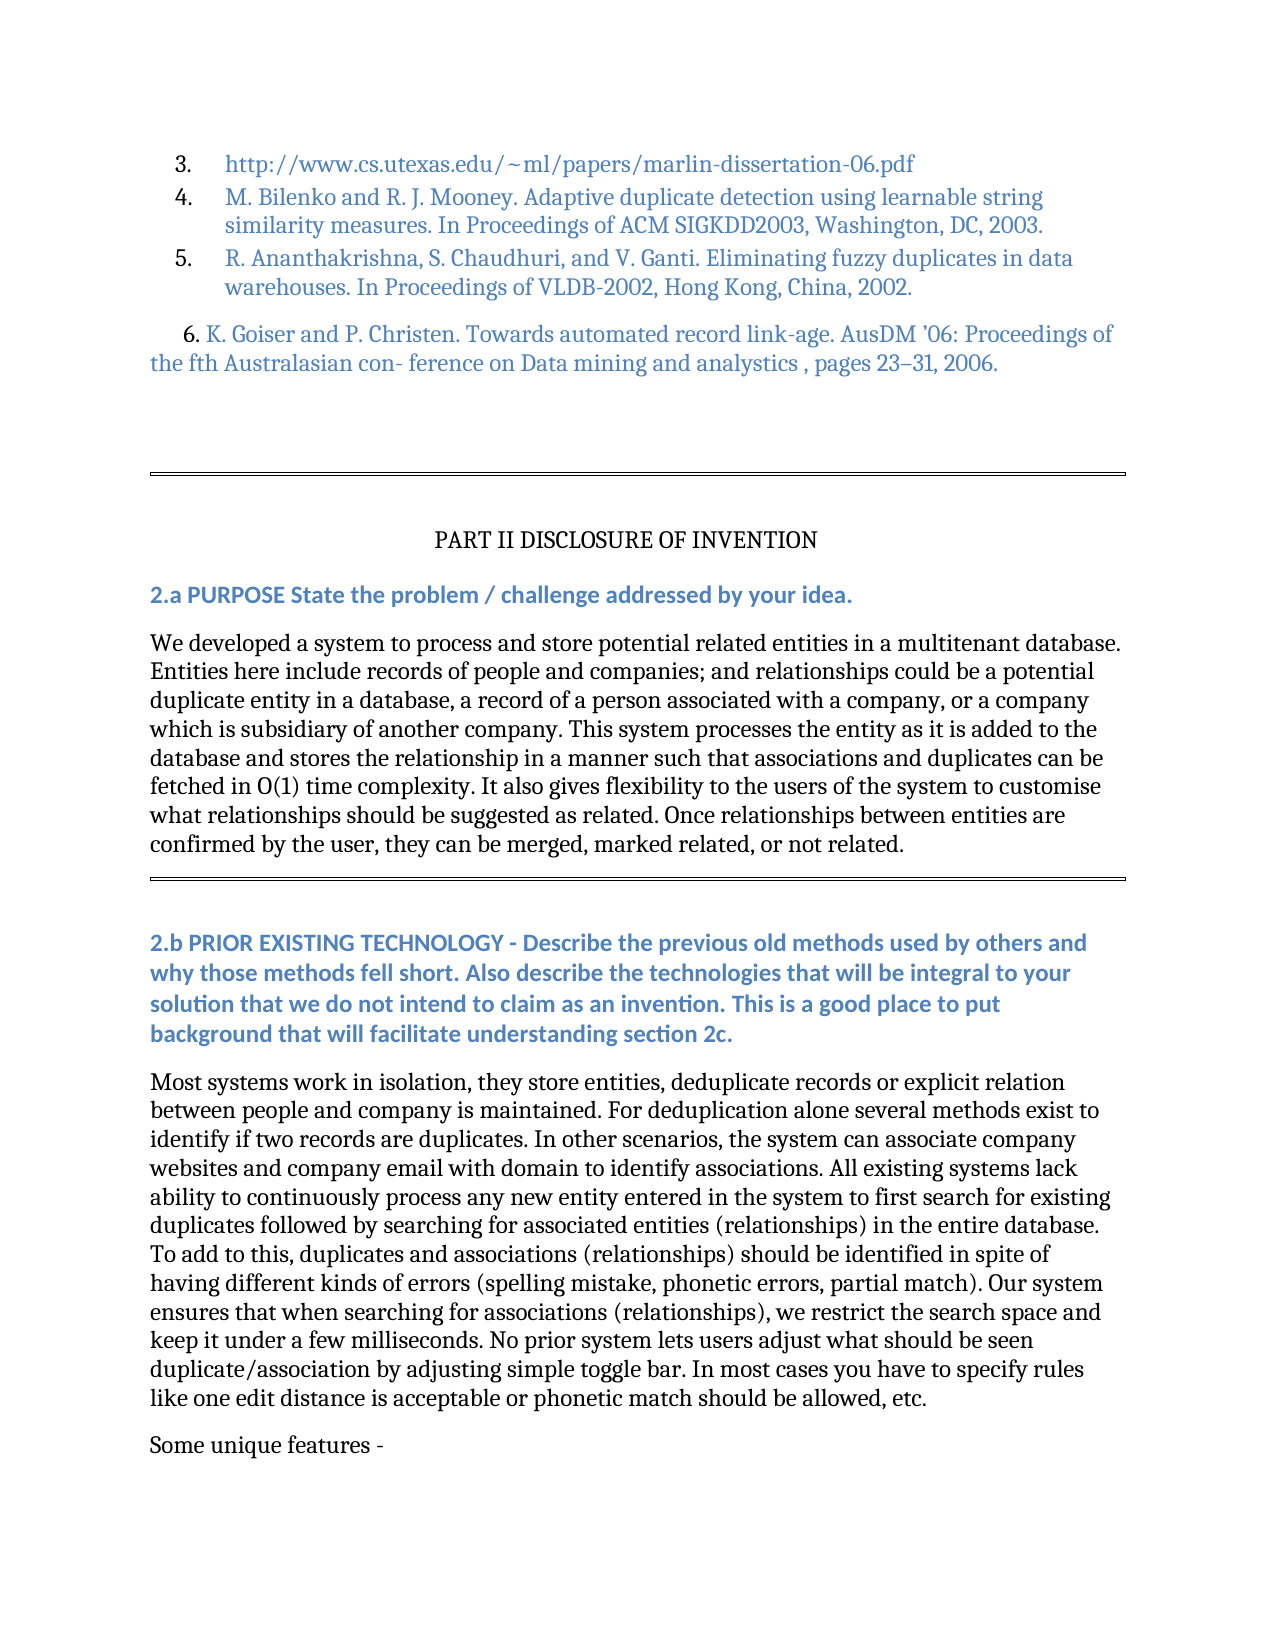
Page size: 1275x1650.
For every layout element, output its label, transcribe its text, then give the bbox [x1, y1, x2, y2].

text Some unique features - [150, 1431, 1125, 1460]
text 6. K. Goiser and P. Christen. Towards automated record link-age. AusDM ’06: Proceedings of the fth Australasian con- ference on Data mining and analystics , pages 23–31, 2006. [150, 320, 1125, 377]
text Most systems work in isolation, they store entities, deduplicate records or explicit relation between people and company is maintained. For deduplication alone several methods exist to identify if two records are duplicates. In other scenarios, the system can associate company websites and company email with domain to identify associations. All existing systems lack ability to continuously process any new entity entered in the system to first search for existing duplicates followed by searching for associated entities (relationships) in the entire database. To add to this, duplicates and associations (relationships) should be identified in spite of having different kinds of errors (spelling mistake, phonetic errors, partial match). Our system ensures that when searching for associations (relationships), we restrict the search space and keep it under a few milliseconds. No prior system lets users adjust what should be seen duplicate/association by adjusting simple toggle bar. In most cases you have to specify rules like one edit distance is acceptable or phonetic match should be allowed, etc. [150, 1068, 1125, 1413]
text We developed a system to process and store potential related entities in a multitenant database. Entities here include records of people and companies; and relationships could be a potential duplicate entity in a database, a record of a person associated with a company, or a company which is subsidiary of another company. This system processes the entity as it is added to the database and stores the relationship in a manner such that associations and duplicates can be fetched in O(1) time complexity. It also gives flexibility to the users of the system to customise what relationships should be suggested as related. Once relationships between entities are confirmed by the user, they can be merged, marked related, or not related. [150, 628, 1125, 858]
list R. Ananthakrishna, S. Chaudhuri, and V. Ganti. Eliminating fuzzy duplicates in data warehouses. In Proceedings of VLDB-2002, Hong Kong, China, 2002. [175, 244, 1125, 301]
list http://www.cs.utexas.edu/~ml/papers/marlin-dissertation-06.pdf [175, 150, 1125, 179]
subtitle 2.a PURPOSE State the problem / challenge addressed by your idea. [150, 579, 1125, 610]
table_header PART II DISCLOSURE OF INVENTION [139, 522, 1114, 558]
subtitle 2.b PRIOR EXISTING TECHNOLOGY - Describe the previous old methods used by others and why those methods fell short. Also describe the technologies that will be integral to your solution that we do not intend to claim as an invention. This is a good place to put background that will facilitate understanding section 2c. [150, 927, 1125, 1049]
list M. Bilenko and R. J. Mooney. Adaptive duplicate detection using learnable string similarity measures. In Proceedings of ACM SIGKDD2003, Washington, DC, 2003. [175, 182, 1125, 240]
